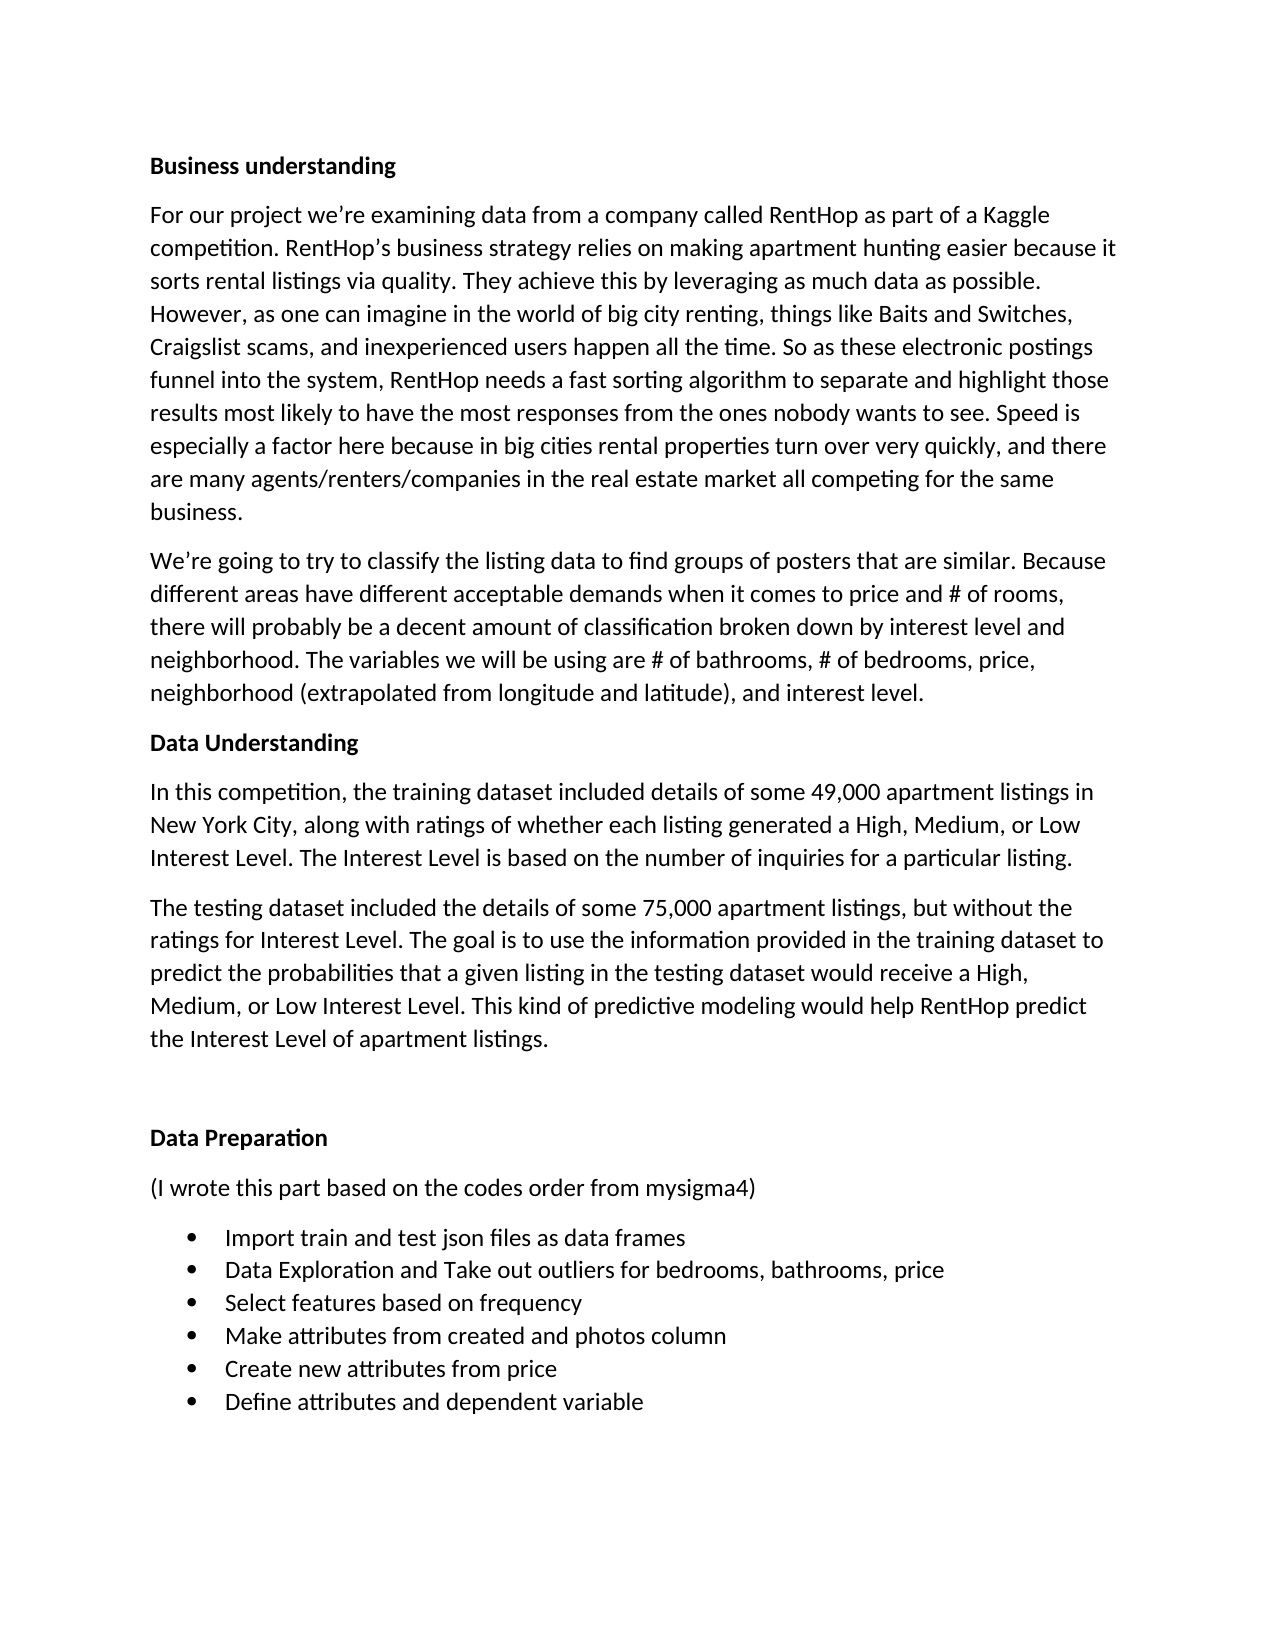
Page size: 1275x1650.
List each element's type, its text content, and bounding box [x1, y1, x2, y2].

text Data Preparation [150, 1122, 1125, 1153]
list Import train and test json files as data frames [187, 1222, 1125, 1252]
list Define attributes and dependent variable [187, 1386, 1125, 1417]
list Create new attributes from price [187, 1353, 1125, 1384]
text We’re going to try to classify the listing data to find groups of posters that are similar. Because different areas have different acceptable demands when it comes to price and # of rooms, there will probably be a decent amount of classification broken down by interest level and neighborhood. The variables we will be using are # of bathrooms, # of bedrooms, price, neighborhood (extrapolated from longitude and latitude), and interest level. [150, 545, 1125, 708]
list Make attributes from created and photos column [187, 1320, 1125, 1351]
list Select features based on frequency [187, 1287, 1125, 1318]
text In this competition, the training dataset included details of some 49,000 apartment listings in New York City, along with ratings of whether each listing generated a High, Medium, or Low Interest Level. The Interest Level is based on the number of inquiries for a particular listing. [150, 776, 1125, 873]
text For our project we’re examining data from a company called RentHop as part of a Kaggle competition. RentHop’s business strategy relies on making apartment hunting easier because it sorts rental listings via quality. They achieve this by leveraging as much data as possible. However, as one can imagine in the world of big city renting, things like Baits and Switches, Craigslist scams, and inexperienced users happen all the time. So as these electronic postings funnel into the system, RentHop needs a fast sorting algorithm to separate and highlight those results most likely to have the most responses from the ones nobody wants to see. Speed is especially a factor here because in big cities rental properties turn over very quickly, and there are many agents/renters/companies in the real estate market all competing for the same business. [150, 199, 1125, 526]
text Data Understanding [150, 727, 1125, 757]
list Data Exploration and Take out outliers for bedrooms, bathrooms, price [187, 1254, 1125, 1285]
text (I wrote this part based on the codes order from mysigma4) [150, 1172, 1125, 1203]
text Business understanding [150, 150, 1125, 181]
text The testing dataset included the details of some 75,000 apartment listings, but without the ratings for Interest Level. The goal is to use the information provided in the training dataset to predict the probabilities that a given listing in the testing dataset would receive a High, Medium, or Low Interest Level. This kind of predictive modeling would help RentHop predict the Interest Level of apartment listings. [150, 892, 1125, 1054]
